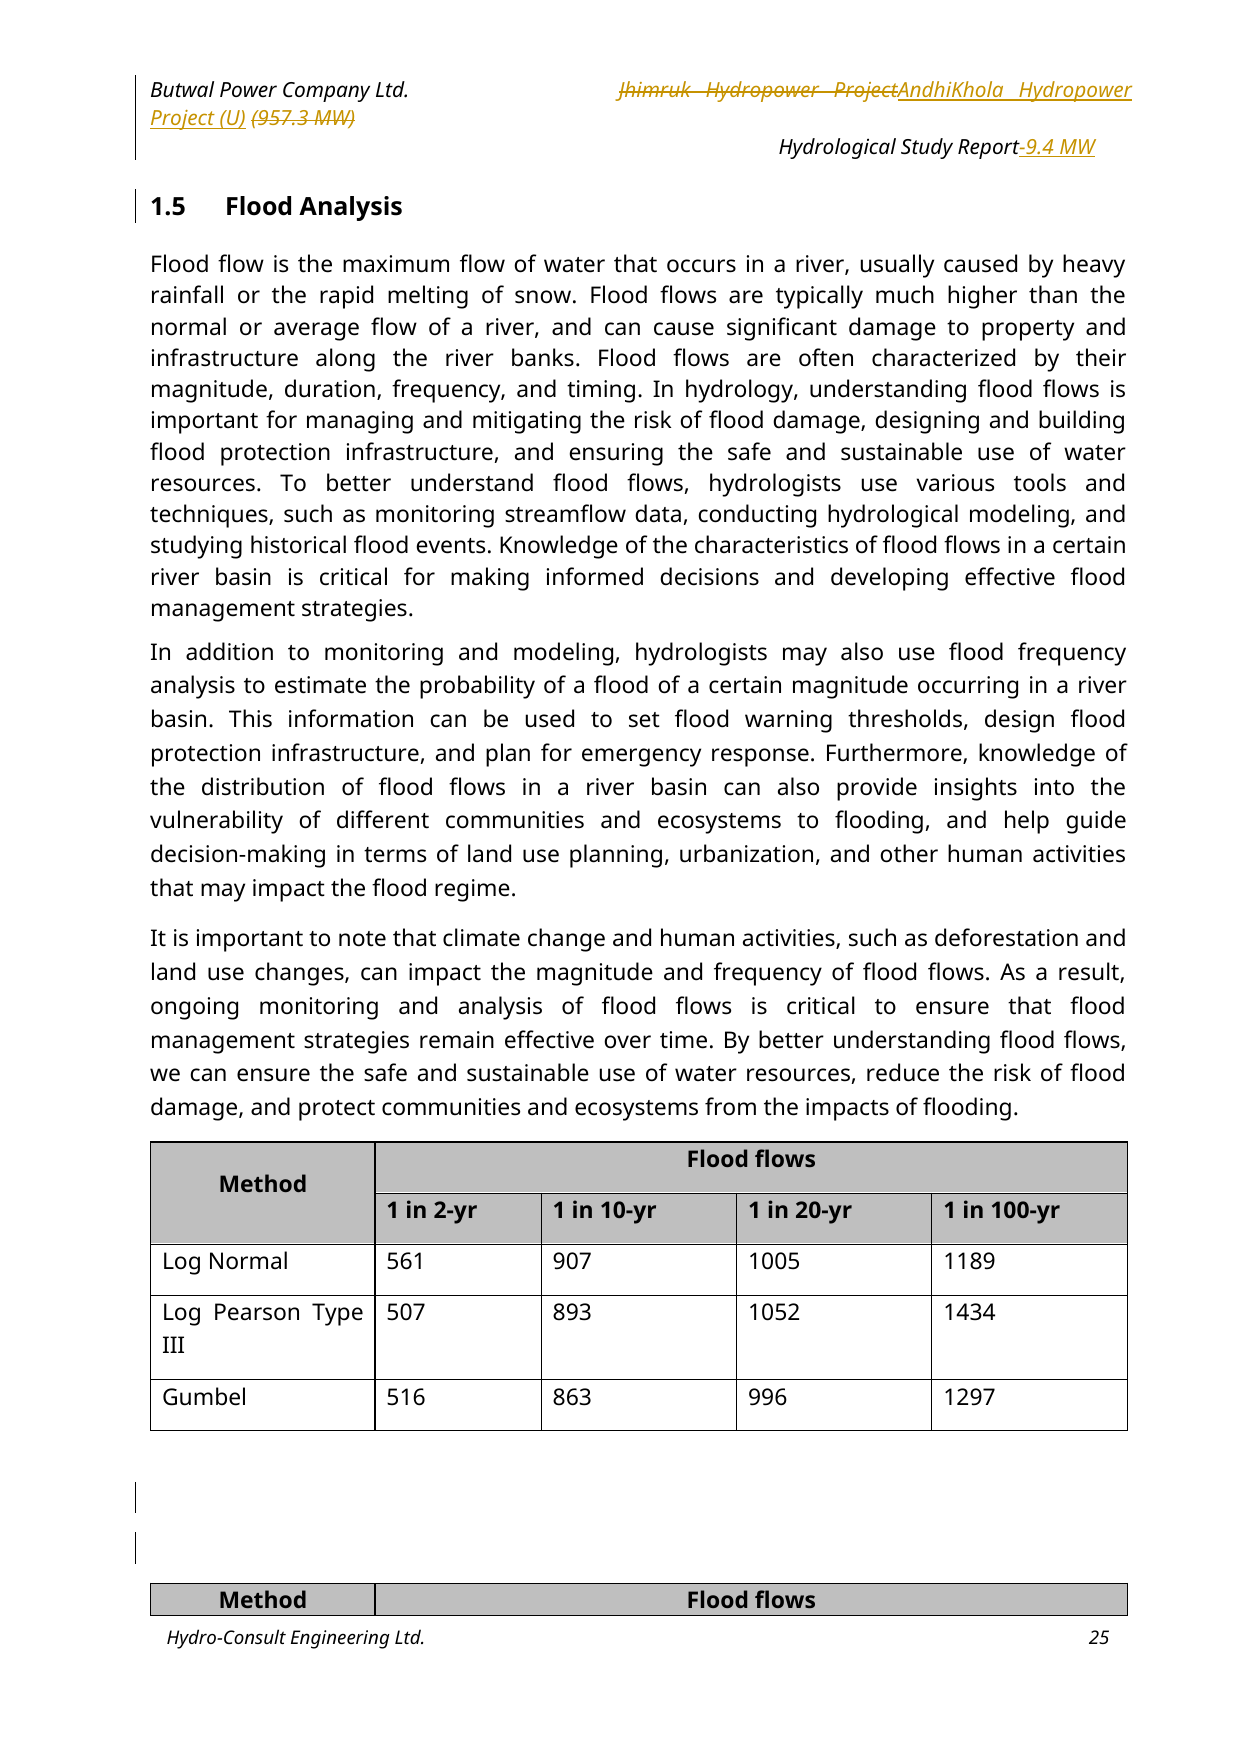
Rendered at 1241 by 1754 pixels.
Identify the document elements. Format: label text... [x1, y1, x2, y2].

table_cell Log Normal [151, 1245, 374, 1294]
text In addition to monitoring and modeling, hydrologists may also use flood frequency analysis to estimate the probability of a flood of a certain magnitude occurring in a river basin. This information can be used to set flood warning thresholds, design flood protection infrastructure, and plan for emergency response. Furthermore, knowledge of the distribution of flood flows in a river basin can also provide insights into the vulnerability of different communities and ecosystems to flooding, and help guide decision-making in terms of land use planning, urbanization, and other human activities that may impact the flood regime. [150, 636, 1128, 903]
table_cell 907 [542, 1245, 736, 1294]
table_cell 1005 [737, 1245, 931, 1294]
table_cell 507 [376, 1296, 541, 1379]
table_cell 1189 [932, 1245, 1127, 1294]
subtitle Flood Analysis [150, 189, 1128, 223]
table_header Flood flows [376, 1143, 1127, 1192]
table_header Method [151, 1584, 374, 1615]
table_cell 1052 [737, 1296, 931, 1379]
table_cell 1297 [932, 1380, 1127, 1430]
table_header Flood flows [376, 1584, 1127, 1615]
table_cell 893 [542, 1296, 736, 1379]
table_cell Gumbel [151, 1380, 374, 1430]
table_header Method [151, 1143, 374, 1243]
table_cell 1 in 20-yr [737, 1194, 931, 1243]
table_cell 1 in 10-yr [542, 1194, 736, 1243]
table_cell 1 in 100-yr [932, 1194, 1127, 1243]
table_cell 1434 [932, 1296, 1127, 1379]
table_cell Log Pearson Type III [151, 1296, 374, 1379]
table_cell 516 [376, 1380, 541, 1430]
table_cell 996 [737, 1380, 931, 1430]
table_cell 1 in 2-yr [376, 1194, 541, 1243]
table_cell 561 [376, 1245, 541, 1294]
text It is important to note that climate change and human activities, such as deforestation and land use changes, can impact the magnitude and frequency of flood flows. As a result, ongoing monitoring and analysis of flood flows is critical to ensure that flood management strategies remain effective over time. By better understanding flood flows, we can ensure the safe and sustainable use of water resources, reduce the risk of flood damage, and protect communities and ecosystems from the impacts of flooding. [150, 922, 1128, 1122]
text Flood flow is the maximum flow of water that occurs in a river, usually caused by heavy rainfall or the rapid melting of snow. Flood flows are typically much higher than the normal or average flow of a river, and can cause significant damage to property and infrastructure along the river banks. Flood flows are often characterized by their magnitude, duration, frequency, and timing. In hydrology, understanding flood flows is important for managing and mitigating the risk of flood damage, designing and building flood protection infrastructure, and ensuring the safe and sustainable use of water resources. To better understand flood flows, hydrologists use various tools and techniques, such as monitoring streamflow data, conducting hydrological modeling, and studying historical flood events. Knowledge of the characteristics of flood flows in a certain river basin is critical for making informed decisions and developing effective flood management strategies. [150, 248, 1128, 623]
table_cell 863 [542, 1380, 736, 1430]
